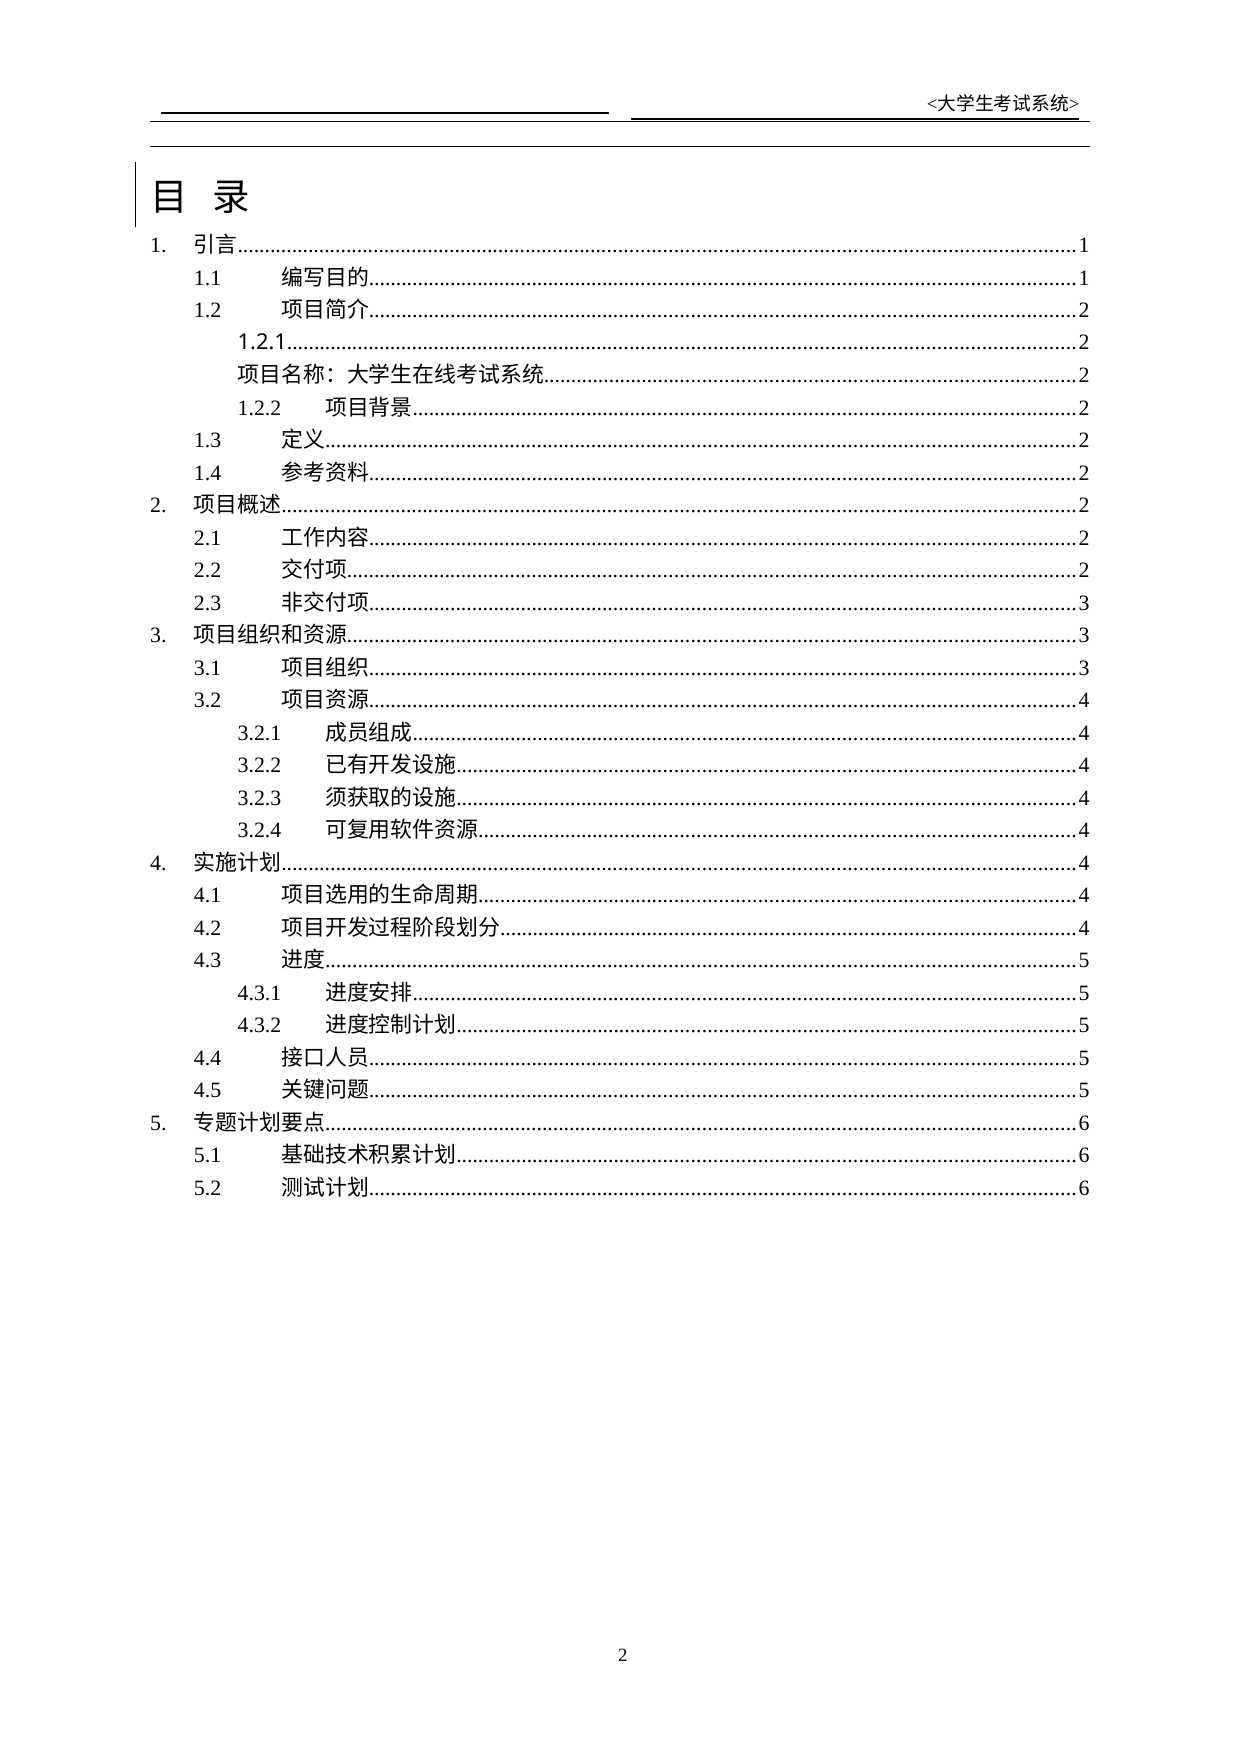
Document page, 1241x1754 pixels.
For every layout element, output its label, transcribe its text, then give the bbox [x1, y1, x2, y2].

text 3.2.3 须获取的设施 4 [237, 779, 1090, 812]
text 4.3.1 进度安排 5 [237, 974, 1090, 1007]
text 2. 项目概述 2 [150, 487, 1090, 519]
text 3. 项目组织和资源 3 [150, 617, 1090, 649]
text 5. 专题计划要点 6 [150, 1104, 1090, 1137]
text 1.4 参考资料 2 [194, 454, 1090, 487]
text 4.5 关键问题 5 [194, 1072, 1090, 1104]
text 3.2.2 已有开发设施 4 [237, 747, 1090, 779]
text 4. 实施计划 4 [150, 844, 1090, 877]
text 5.2 测试计划 6 [194, 1169, 1090, 1202]
text 1. 引言 1 [150, 227, 1090, 259]
text 1.2.1 2 [237, 324, 1090, 357]
text 4.3.2 进度控制计划 5 [237, 1007, 1090, 1039]
text 1.3 定义 2 [194, 422, 1090, 454]
text 目 录 [150, 162, 1090, 227]
text 4.4 接口人员 5 [194, 1039, 1090, 1072]
text 5.1 基础技术积累计划 6 [194, 1137, 1090, 1169]
text 4.1 项目选用的生命周期 4 [194, 877, 1090, 909]
text 1.2 项目简介 2 [194, 292, 1090, 324]
text 3.1 项目组织 3 [194, 649, 1090, 682]
text 2.1 工作内容 2 [194, 519, 1090, 552]
text 3.2.4 可复用软件资源 4 [237, 812, 1090, 844]
text 1.2.2 项目背景 2 [237, 389, 1090, 422]
text 1.1 编写目的 1 [194, 259, 1090, 292]
text 2.3 非交付项 3 [194, 584, 1090, 617]
text 4.3 进度 5 [194, 942, 1090, 974]
text 4.2 项目开发过程阶段划分 4 [194, 909, 1090, 942]
text 2.2 交付项 2 [194, 552, 1090, 584]
text 3.2.1 成员组成 4 [237, 714, 1090, 747]
text 项目名称：大学生在线考试系统 2 [237, 357, 1090, 389]
text 3.2 项目资源 4 [194, 682, 1090, 714]
